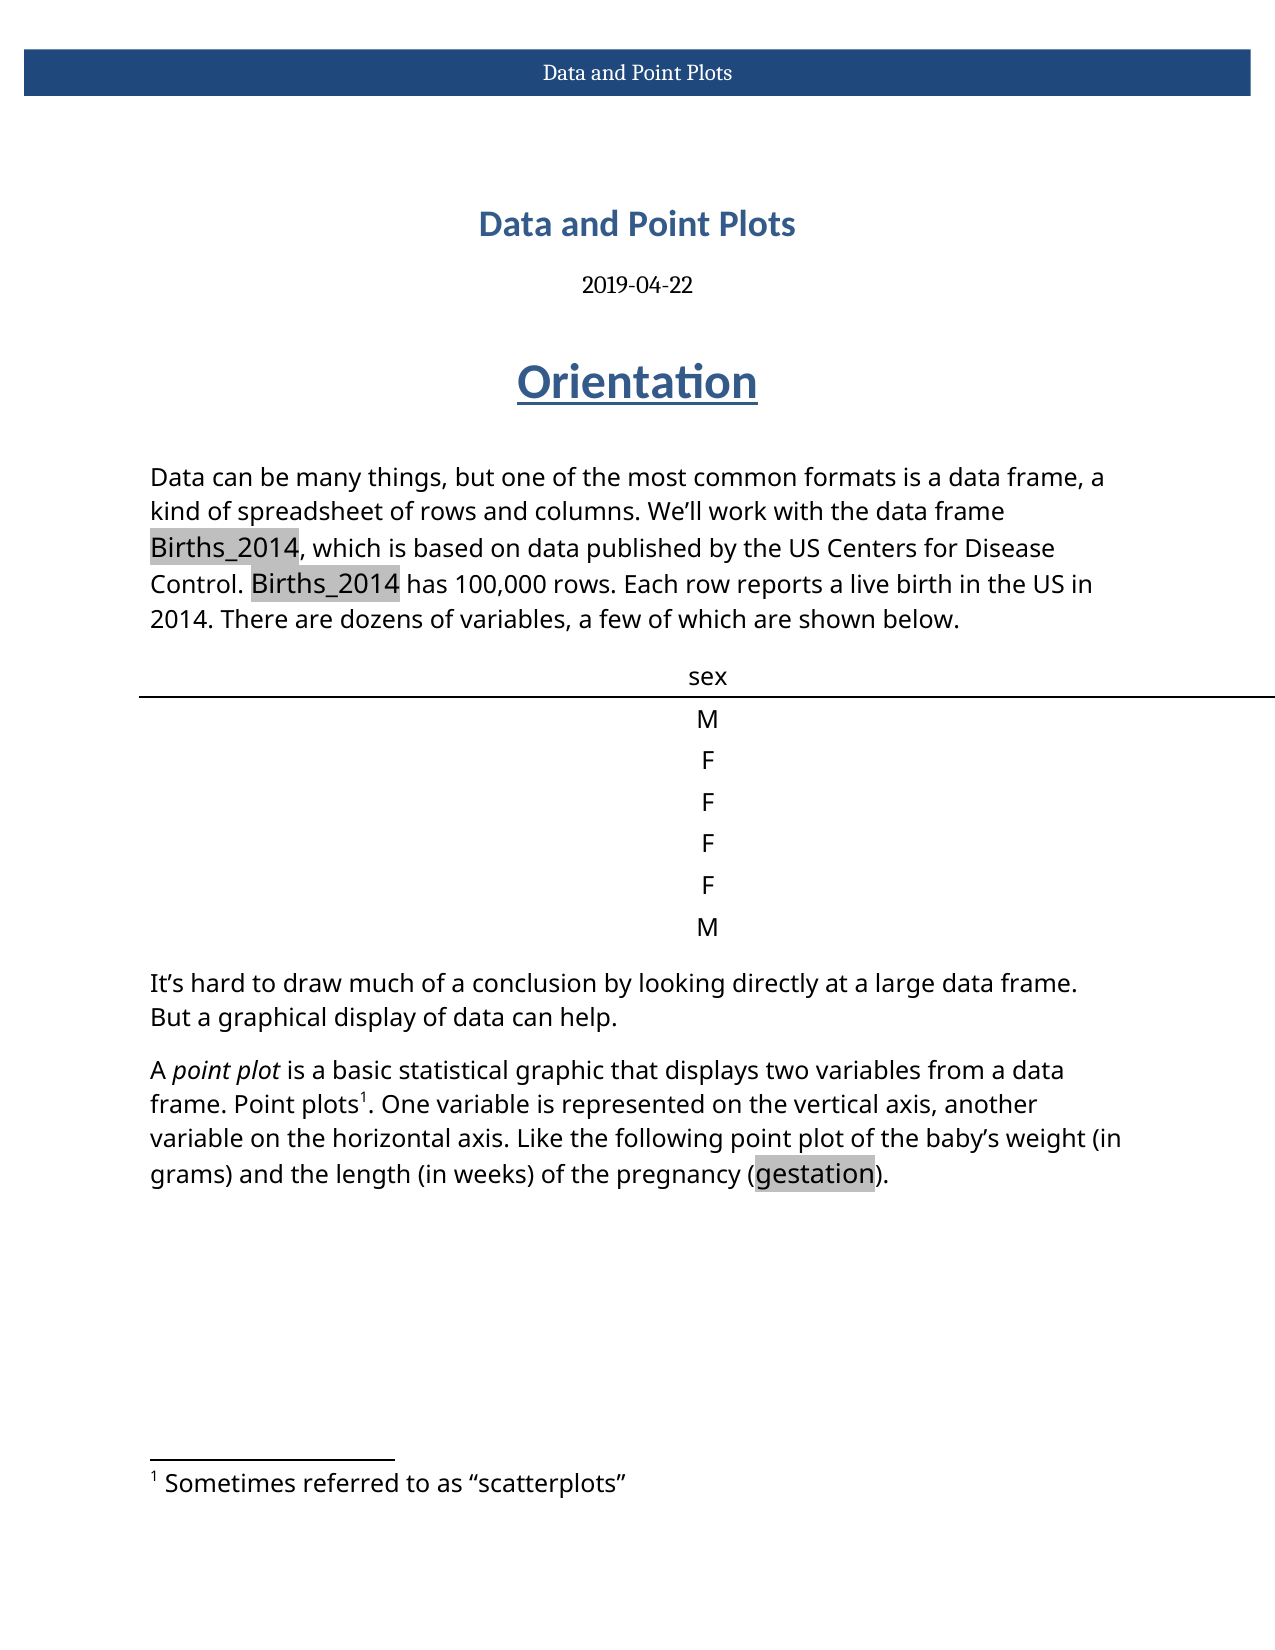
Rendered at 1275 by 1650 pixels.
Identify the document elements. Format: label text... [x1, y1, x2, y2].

table_cell F [139, 864, 1275, 906]
text Data can be many things, but one of the most common formats is a data frame, a kind of spreadsheet of rows and columns. We’ll work with the data frame Births_2014, which is based on data published by the US Centers for Disease Control. Births_2014 has 100,000 rows. Each row reports a live birth in the US in 2014. There are dozens of variables, a few of which are shown below. [150, 460, 1125, 636]
table_cell F [139, 781, 1275, 822]
table_header sex [139, 655, 1275, 696]
text It’s hard to draw much of a conclusion by looking directly at a large data frame. But a graphical display of data can help. [150, 966, 1125, 1034]
table_cell M [139, 698, 1275, 739]
table_cell M [139, 906, 1275, 947]
table_cell F [139, 739, 1275, 781]
text 2019-04-22 [150, 271, 1125, 299]
subtitle Orientation [150, 349, 1125, 411]
title Data and Point Plots [150, 200, 1125, 246]
table_cell F [139, 823, 1275, 864]
text A point plot is a basic statistical graphic that displays two variables from a data frame. Point plots. One variable is represented on the vertical axis, another variable on the horizontal axis. Like the following point plot of the baby’s weight (in grams) and the length (in weeks) of the pregnancy (gestation). [150, 1053, 1125, 1192]
